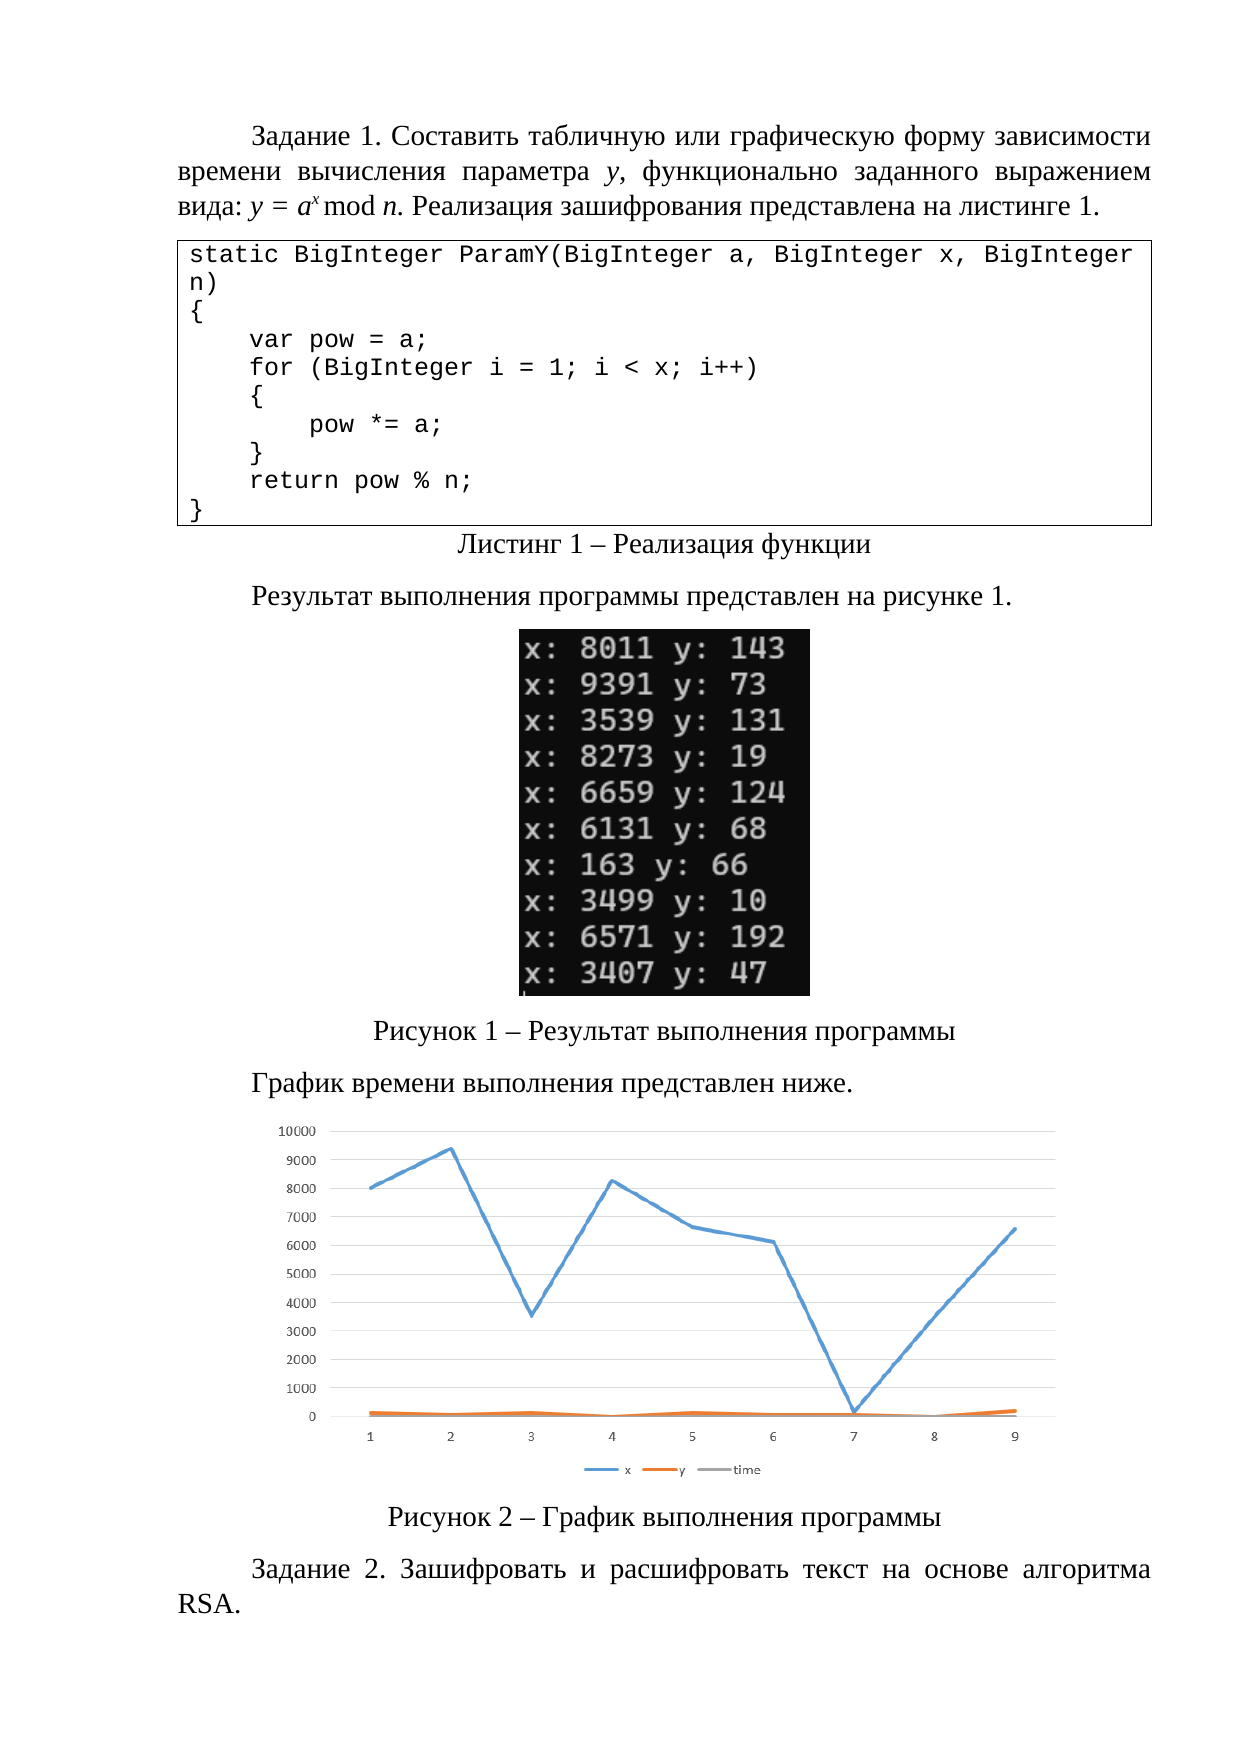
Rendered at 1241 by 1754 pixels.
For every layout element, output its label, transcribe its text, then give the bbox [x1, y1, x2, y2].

text Рисунок 2 – График выполнения программы [177, 1499, 1152, 1533]
text Задание 1. Составить табличную или графическую форму зависимости времени вычисления параметра у, функционально заданного выражением вида: y = ax mod n. Реализация зашифрования представлена на листинге 1. [177, 118, 1152, 222]
text График времени выполнения представлен ниже. [177, 1065, 1152, 1099]
text Задание 2. Зашифровать и расшифровать текст на основе алгоритма RSA. [177, 1551, 1152, 1620]
text Рисунок 1 – Результат выполнения программы [177, 1013, 1152, 1047]
text Листинг 1 – Реализация функции [177, 526, 1152, 559]
picture [268, 1117, 1061, 1481]
text Результат выполнения программы представлен на рисунке 1. [177, 578, 1152, 611]
picture [519, 629, 810, 996]
table_header static BigInteger ParamY(BigInteger a, BigInteger x, BigInteger n) { var pow = a; for (BigInteger i = 1; i < x; i++) { pow *= a; } return pow % n; } [178, 241, 1151, 525]
